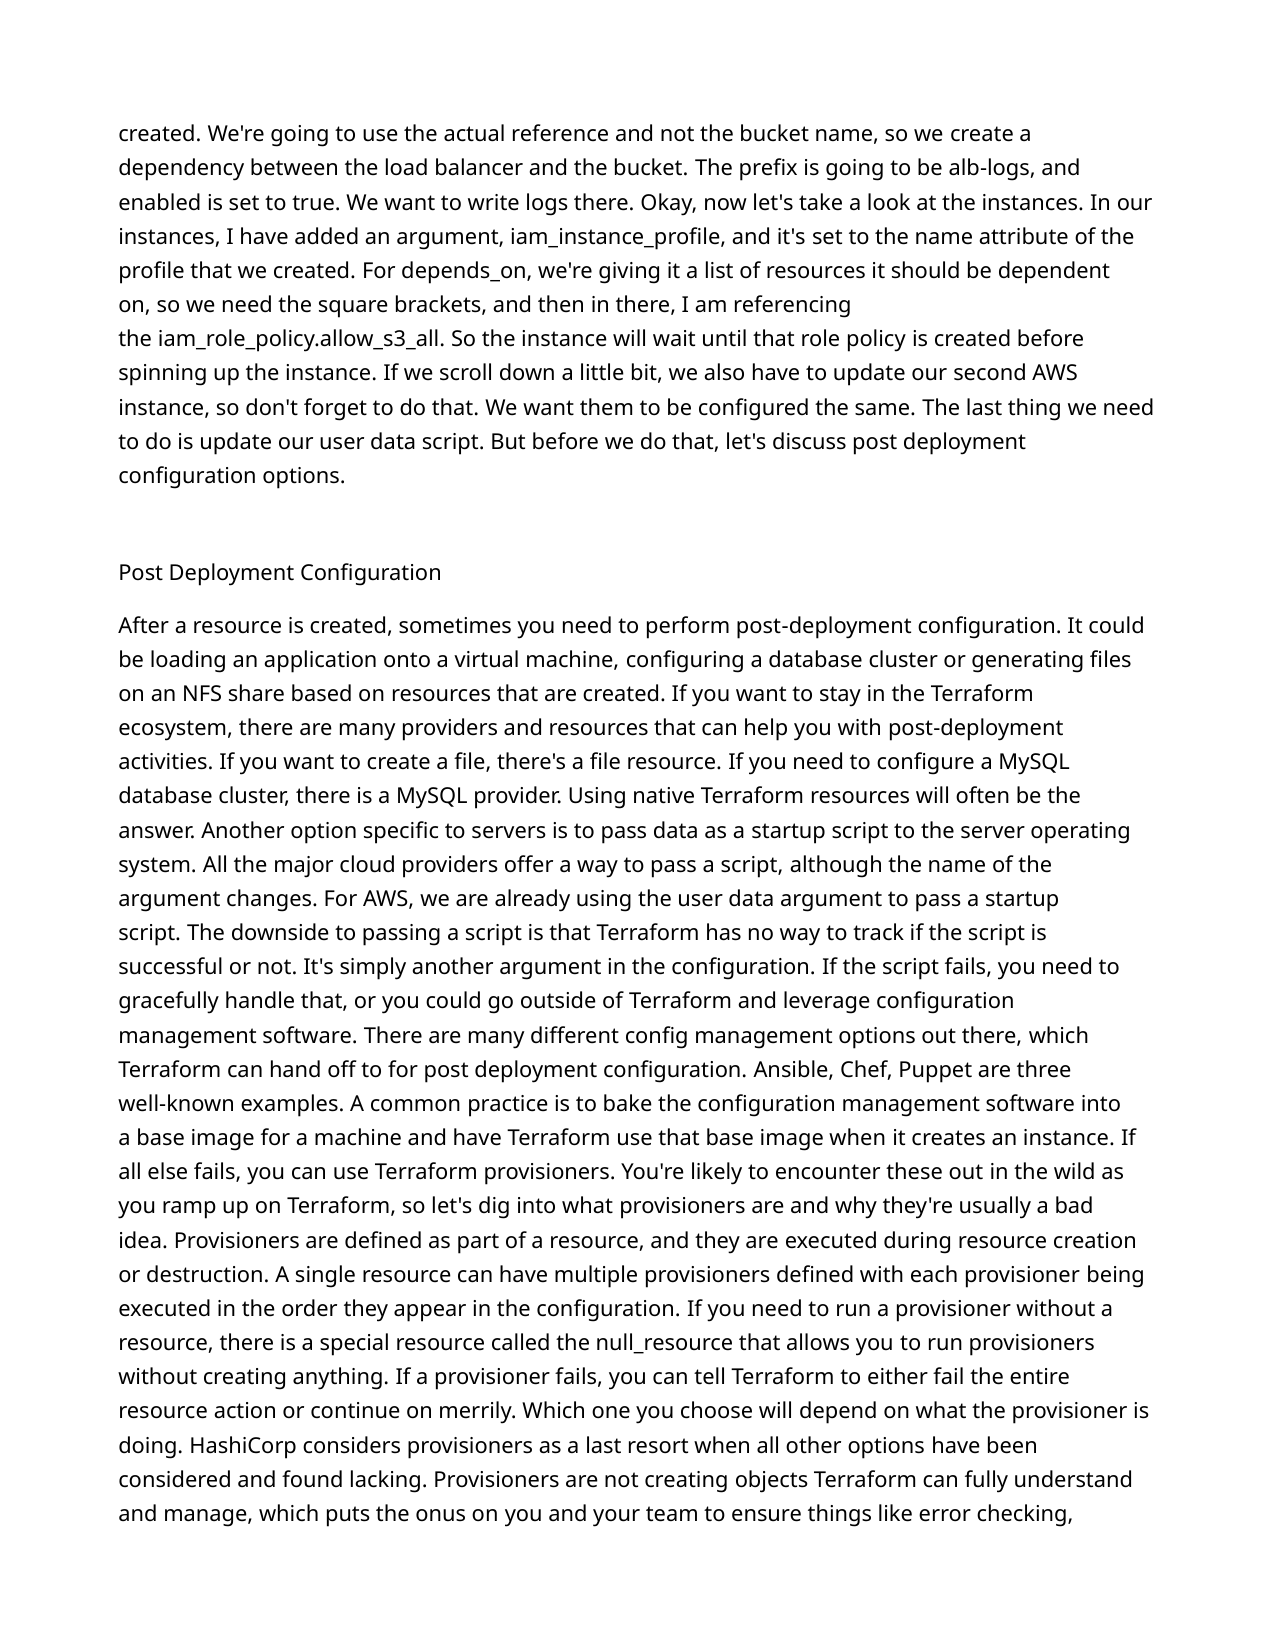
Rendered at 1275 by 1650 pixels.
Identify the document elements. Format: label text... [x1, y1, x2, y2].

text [118, 118, 1157, 489]
subtitle Post Deployment Configuration [118, 556, 1157, 586]
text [118, 610, 1157, 1528]
